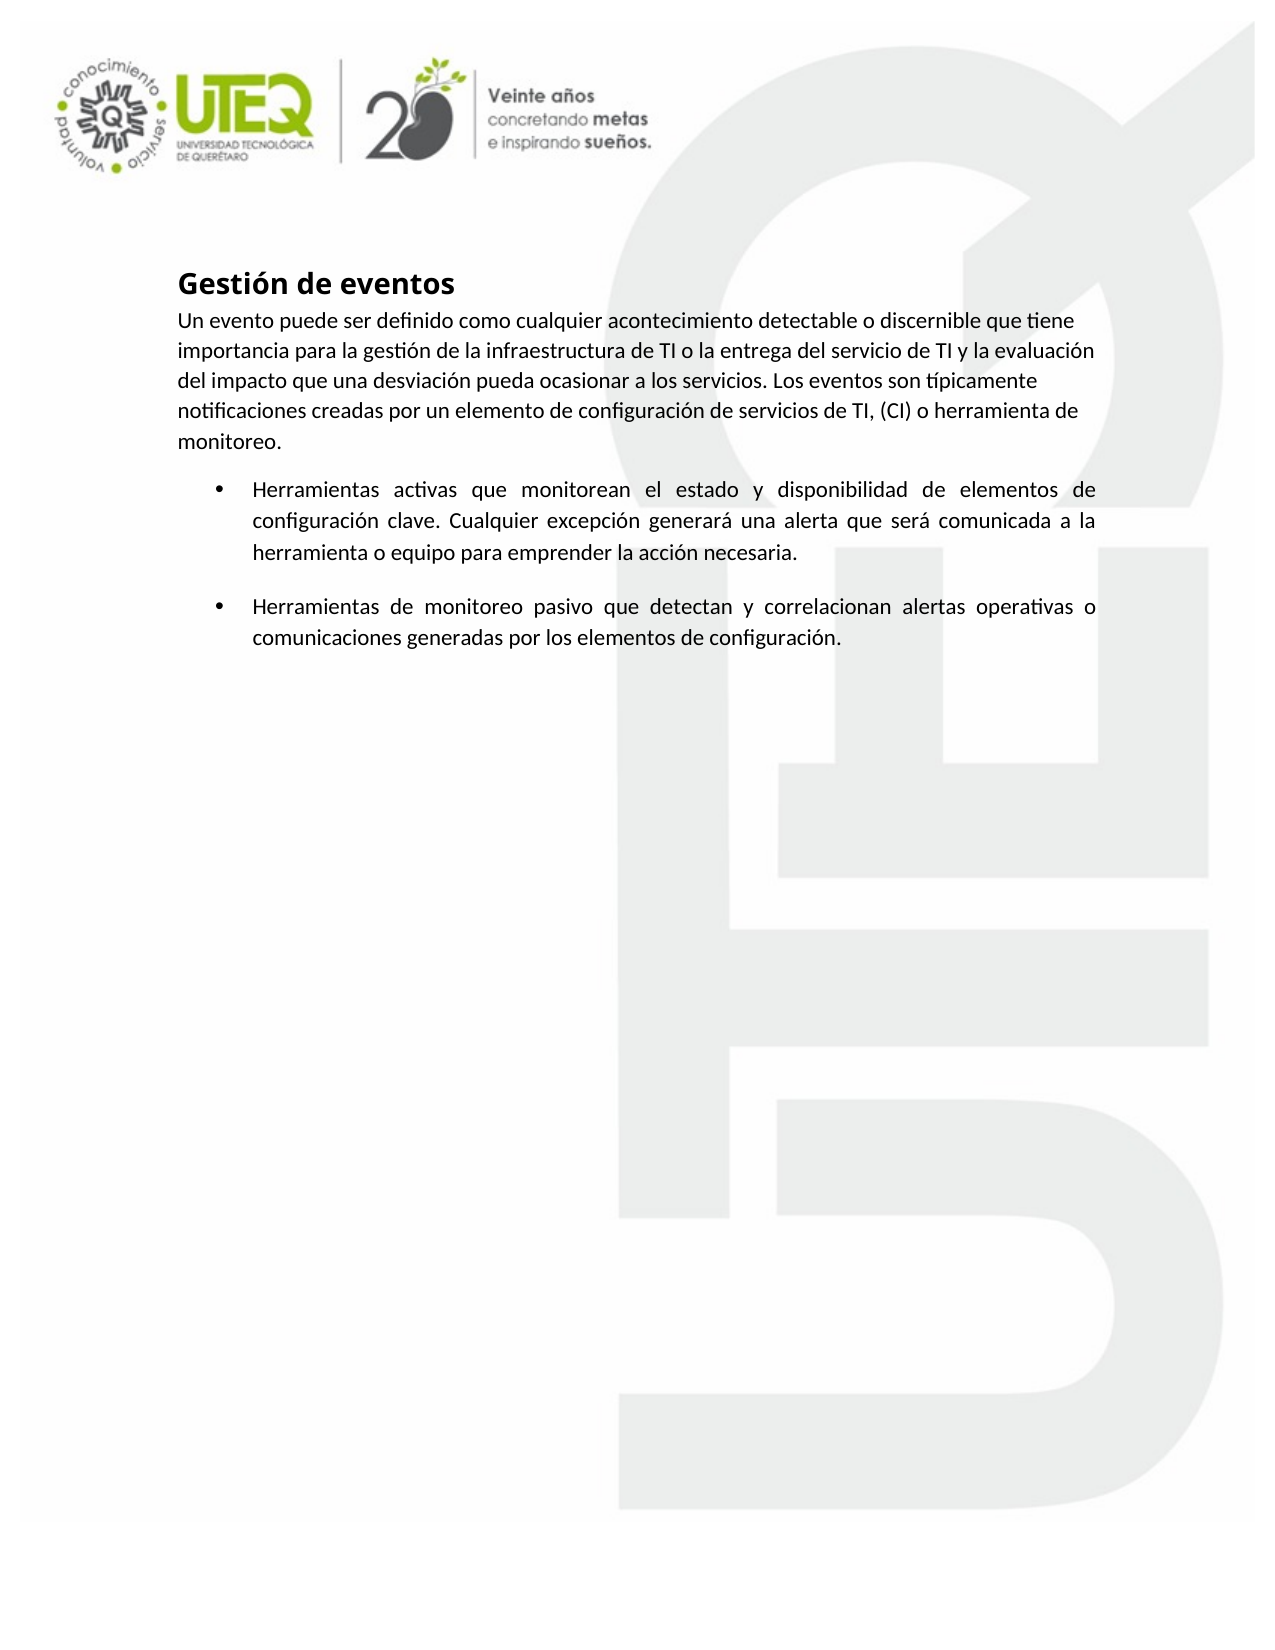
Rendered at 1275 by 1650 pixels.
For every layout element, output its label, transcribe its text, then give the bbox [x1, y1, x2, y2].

list Herramientas de monitoreo pasivo que detectan y correlacionan alertas operativas o comunicaciones generadas por los elementos de configuración. [215, 591, 1098, 651]
text Un evento puede ser definido como cualquier acontecimiento detectable o discernible que tiene importancia para la gestión de la infraestructura de TI o la entrega del servicio de TI y la evaluación del impacto que una desviación pueda ocasionar a los servicios. Los eventos son típicamente notificaciones creadas por un elemento de configuración de servicios de TI, (CI) o herramienta de monitoreo. [177, 306, 1098, 455]
list Herramientas activas que monitorean el estado y disponibilidad de elementos de configuración clave. Cualquier excepción generará una alerta que será comunicada a la herramienta o equipo para emprender la acción necesaria. [215, 474, 1098, 566]
subtitle Gestión de eventos [177, 263, 1098, 303]
picture [20, 21, 1255, 1522]
